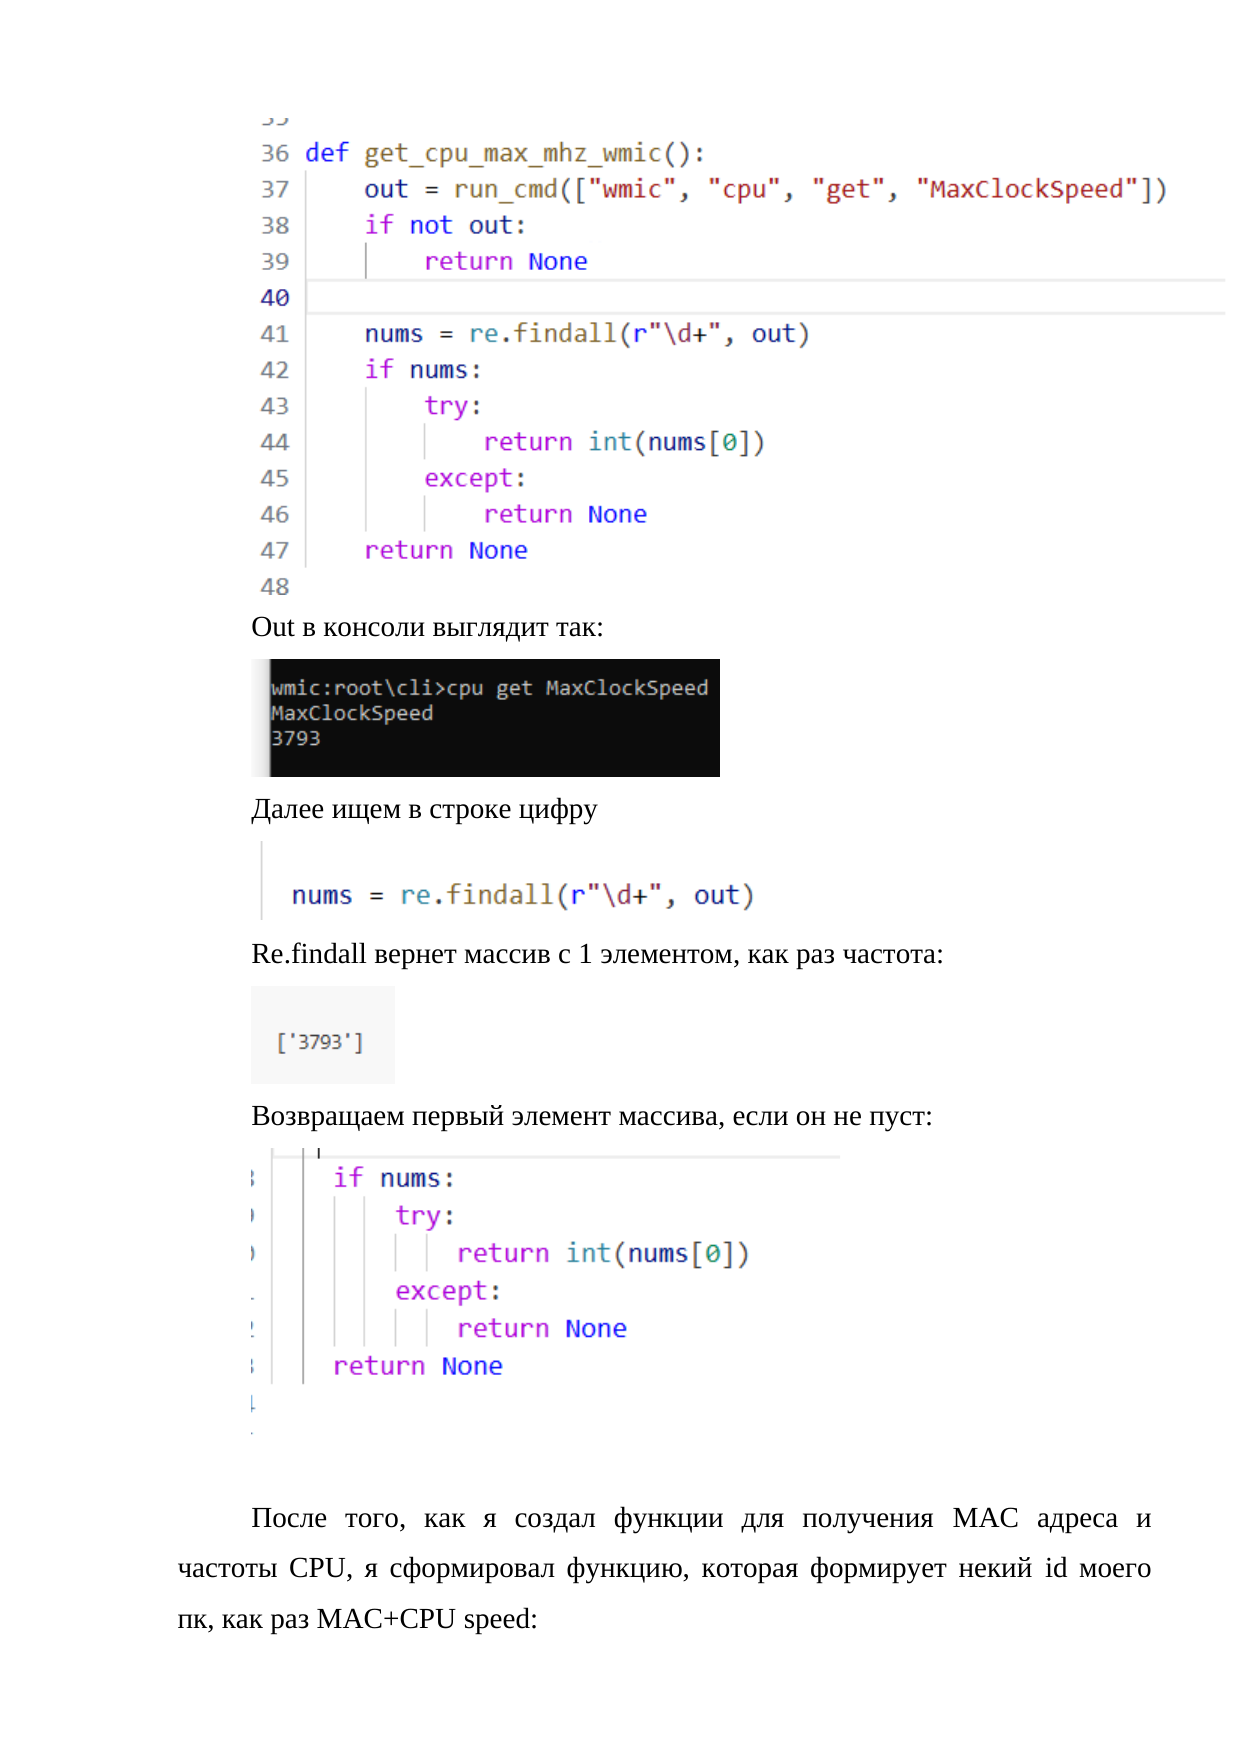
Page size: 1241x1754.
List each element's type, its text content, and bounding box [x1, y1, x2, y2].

picture [251, 118, 1226, 595]
picture [251, 1148, 841, 1436]
picture [251, 659, 720, 777]
picture [258, 841, 771, 920]
text После того, как я создал функции для получения MAC адреса и частоты CPU, я сформировал функцию, которая формирует некий id моего пк, как раз MAC+CPU speed: [177, 1500, 1152, 1634]
picture [251, 986, 395, 1084]
text Re.findall вернет массив с 1 элементом, как раз частота: [177, 936, 1152, 970]
text Возвращаем первый элемент массива, если он не пуст: [177, 1098, 1152, 1131]
text Out в консоли выглядит так: [177, 609, 1152, 643]
text Далее ищем в строке цифру [177, 791, 1152, 824]
